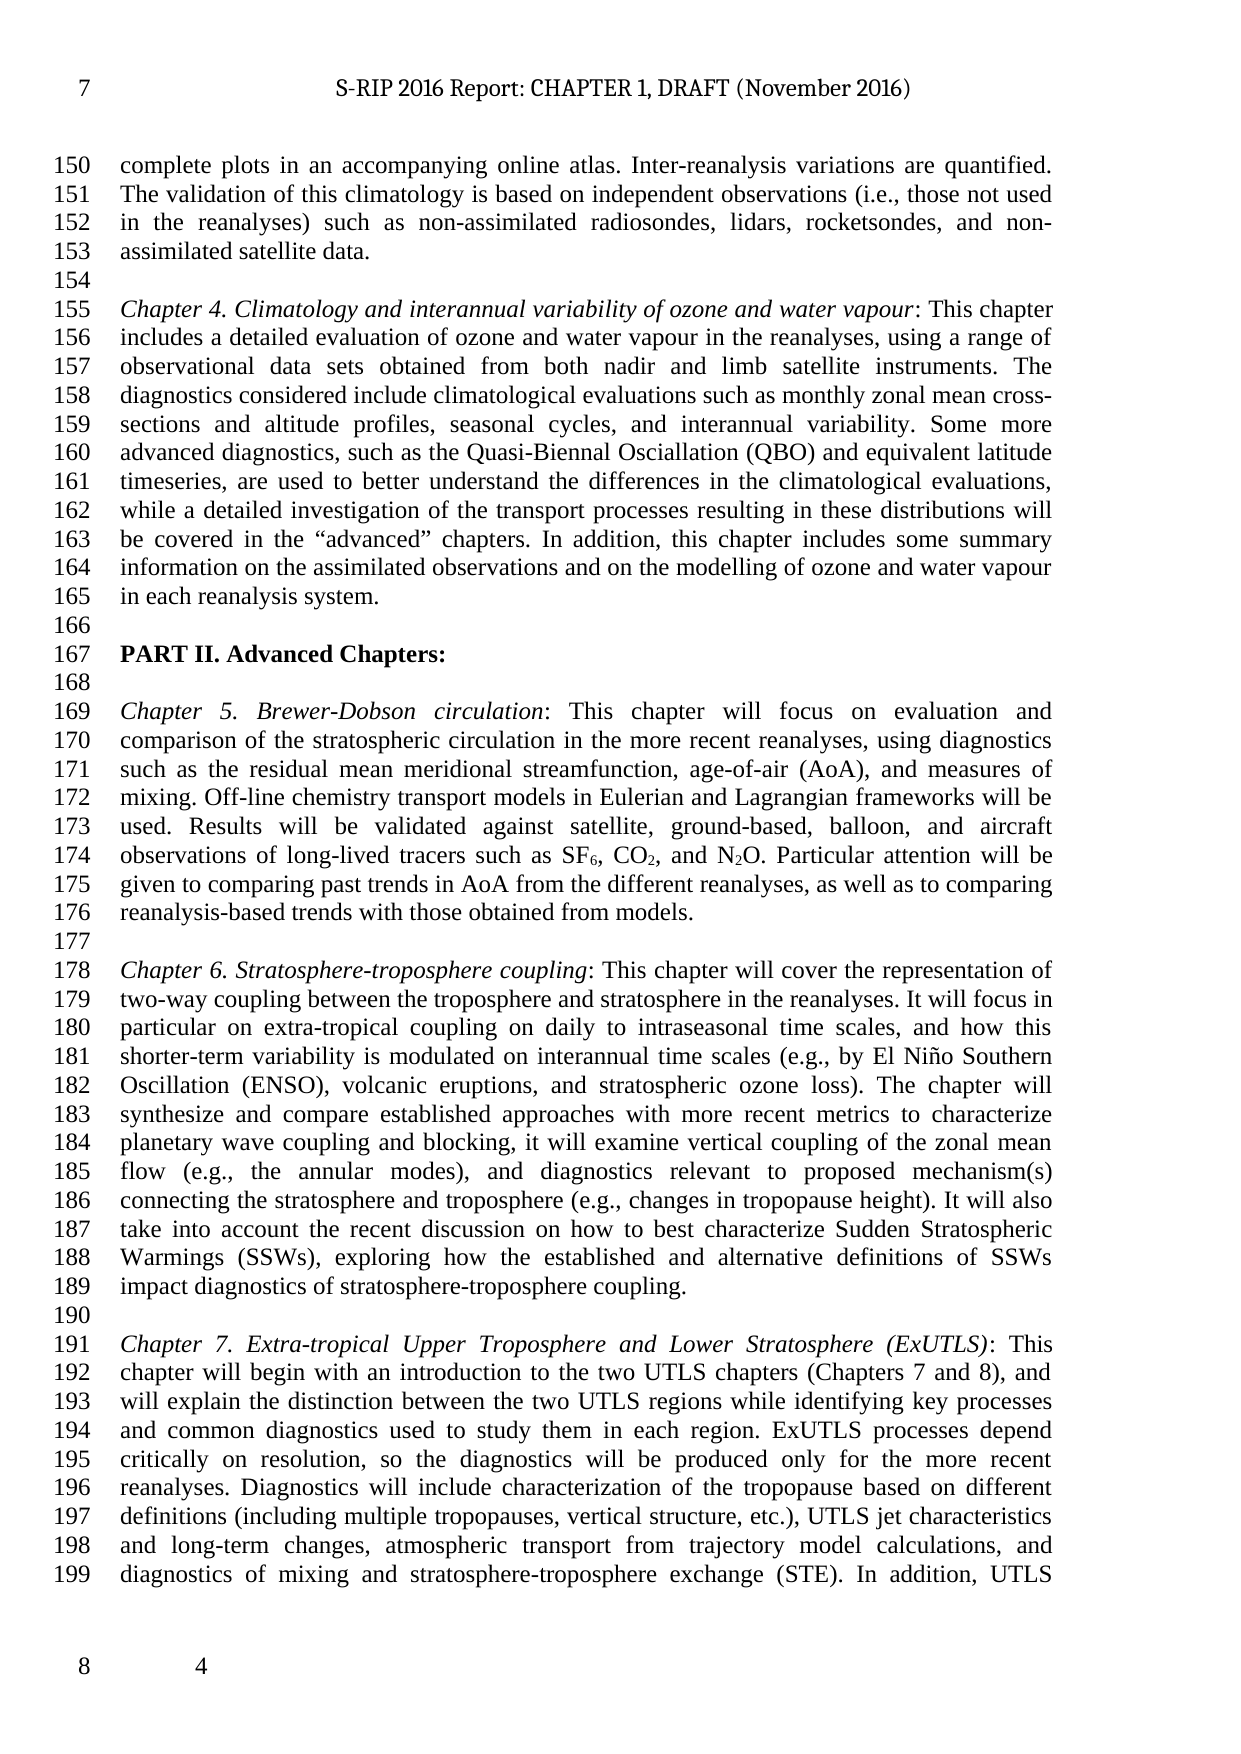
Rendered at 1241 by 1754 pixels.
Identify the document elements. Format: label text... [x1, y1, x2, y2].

text Chapter 5. Brewer-Dobson circulation: This chapter will focus on evaluation and comparison of the stratospheric circulation in the more recent reanalyses, using diagnostics such as the residual mean meridional streamfunction, age-of-air (AoA), and measures of mixing. Off-line chemistry transport models in Eulerian and Lagrangian frameworks will be used. Results will be validated against satellite, ground-based, balloon, and aircraft observations of long-lived tracers such as SF6, CO2, and N2O. Particular attention will be given to comparing past trends in AoA from the different reanalyses, as well as to comparing reanalysis-based trends with those obtained from models. [120, 696, 1053, 926]
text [120, 1329, 1053, 1587]
text Chapter 6. Stratosphere-troposphere coupling: This chapter will cover the representation of two-way coupling between the troposphere and stratosphere in the reanalyses. It will focus in particular on extra-tropical coupling on daily to intraseasonal time scales, and how this shorter-term variability is modulated on interannual time scales (e.g., by El Niño Southern Oscillation (ENSO), volcanic eruptions, and stratospheric ozone loss). The chapter will synthesize and compare established approaches with more recent metrics to characterize planetary wave coupling and blocking, it will examine vertical coupling of the zonal mean flow (e.g., the annular modes), and diagnostics relevant to proposed mechanism(s) connecting the stratosphere and troposphere (e.g., changes in tropopause height). It will also take into account the recent discussion on how to best characterize Sudden Stratospheric Warmings (SSWs), exploring how the established and alternative definitions of SSWs impact diagnostics of stratosphere-troposphere coupling. [120, 955, 1053, 1300]
text PART II. Advanced Chapters: [120, 639, 1053, 667]
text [120, 150, 1053, 265]
text Chapter 4. Climatology and interannual variability of ozone and water vapour: This chapter includes a detailed evaluation of ozone and water vapour in the reanalyses, using a range of observational data sets obtained from both nadir and limb satellite instruments. The diagnostics considered include climatological evaluations such as monthly zonal mean cross-sections and altitude profiles, seasonal cycles, and interannual variability. Some more advanced diagnostics, such as the Quasi-Biennal Osciallation (QBO) and equivalent latitude timeseries, are used to better understand the differences in the climatological evaluations, while a detailed investigation of the transport processes resulting in these distributions will be covered in the “advanced” chapters. In addition, this chapter includes some summary information on the assimilated observations and on the modelling of ozone and water vapour in each reanalysis system. [120, 294, 1053, 610]
